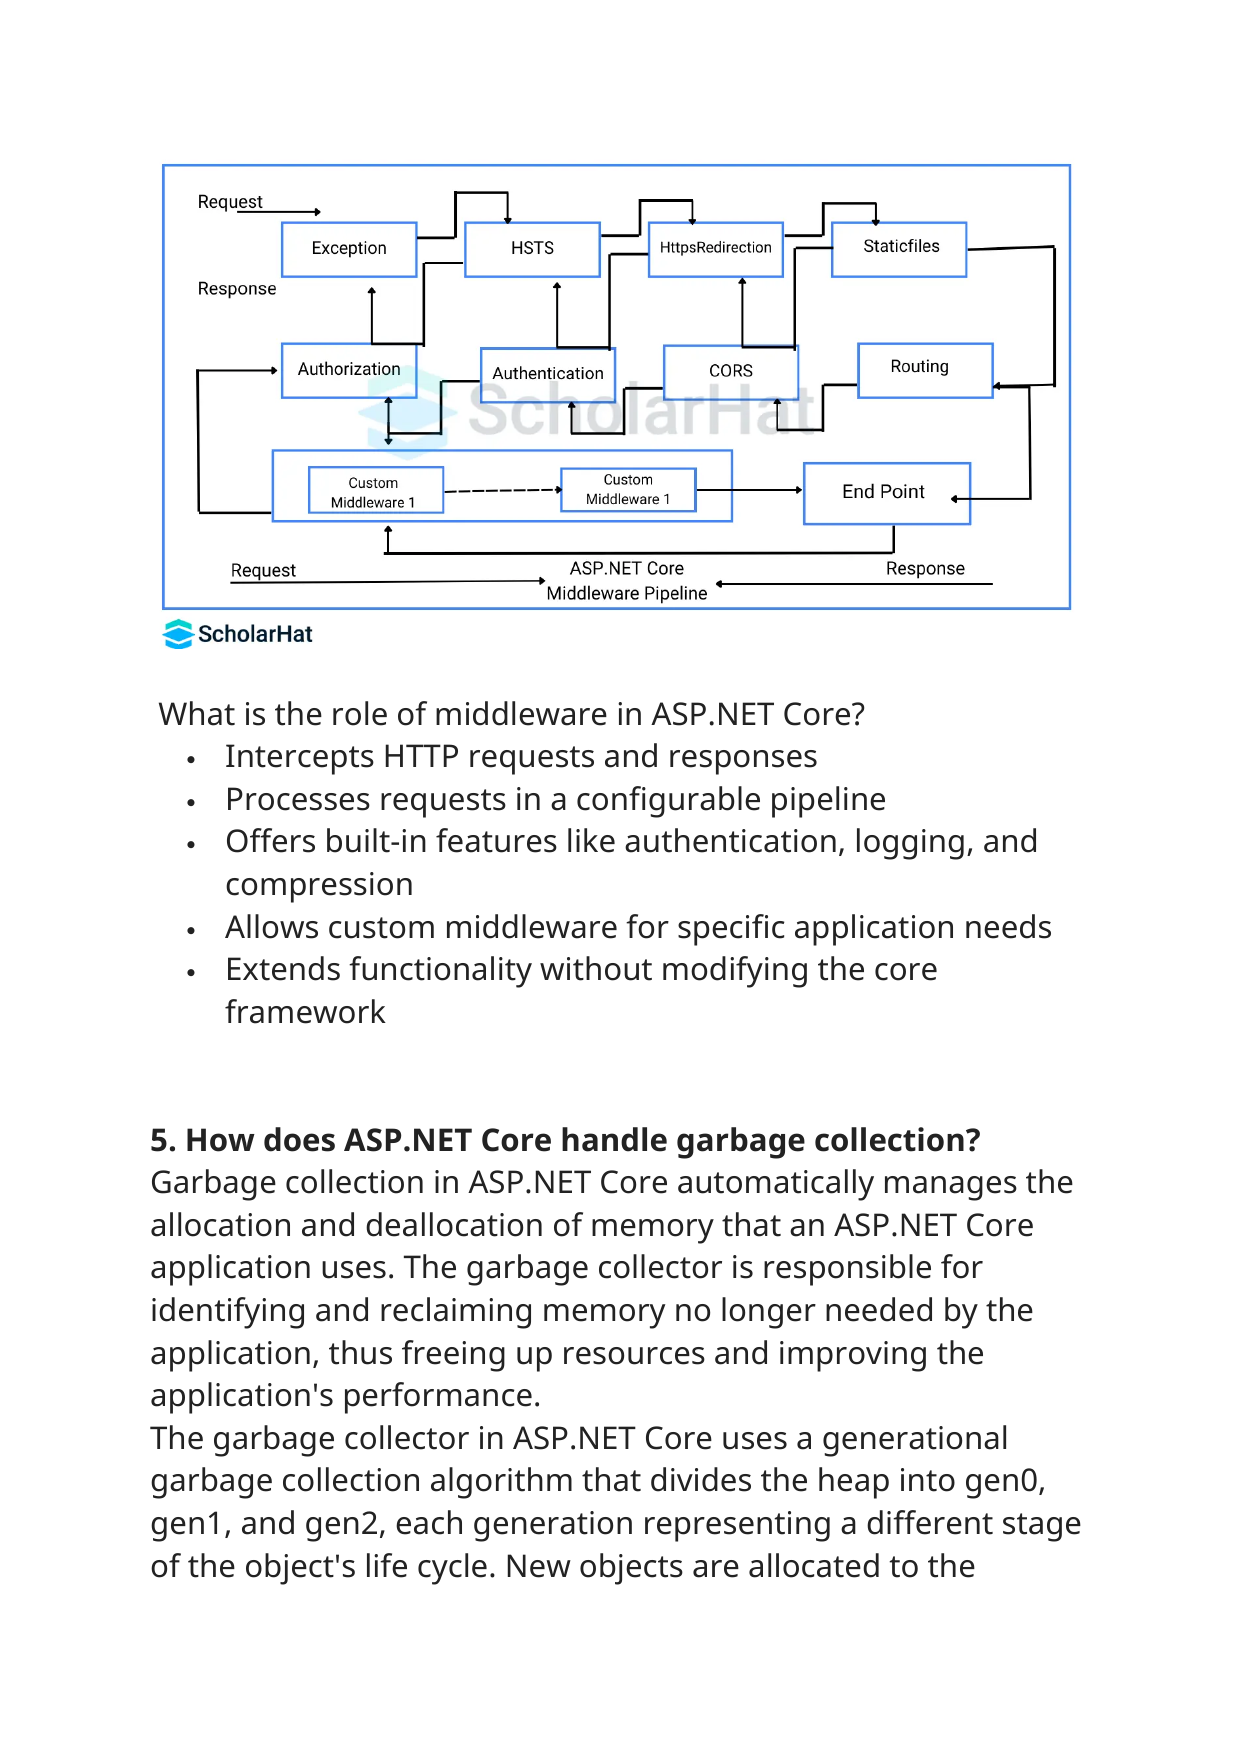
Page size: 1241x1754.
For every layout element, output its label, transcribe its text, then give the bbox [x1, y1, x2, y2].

picture [150, 150, 1091, 649]
list Offers built-in features like authentication, logging, and compression [187, 819, 1090, 904]
list Extends functionality without modifying the core framework [187, 947, 1090, 1032]
list Intercepts HTTP requests and responses [187, 734, 1090, 777]
list Processes requests in a configurable pipeline [187, 777, 1090, 819]
list Allows custom middleware for specific application needs [187, 904, 1090, 947]
text Garbage collection in ASP.NET Core automatically manages the allocation and deallocation of memory that an ASP.NET Core application uses. The garbage collector is responsible for identifying and reclaiming memory no longer needed by the application, thus freeing up resources and improving the application's performance. [150, 1160, 1090, 1416]
text What is the role of middleware in ASP.NET Core? [150, 692, 1090, 734]
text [150, 1416, 1090, 1586]
text 5. How does ASP.NET Core handle garbage collection? [150, 1118, 1090, 1160]
